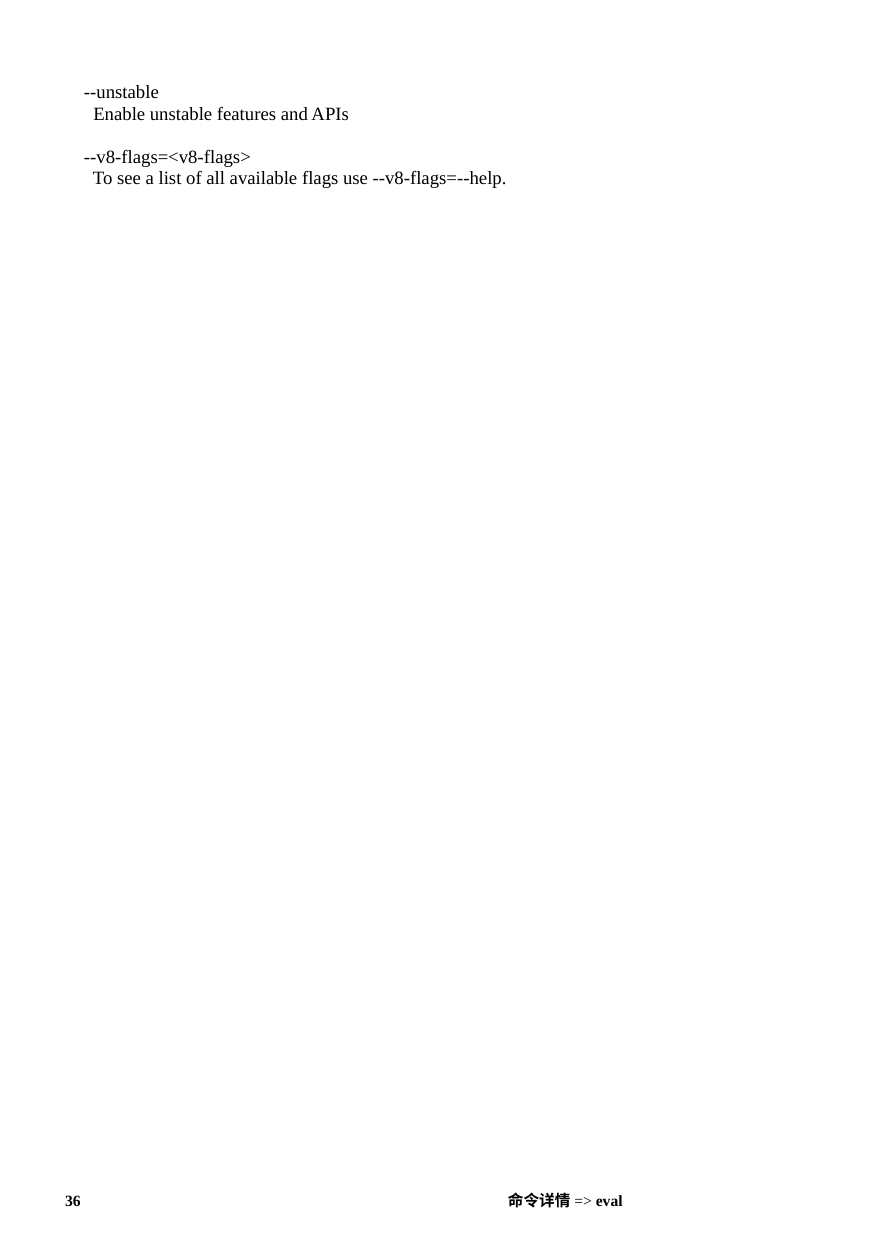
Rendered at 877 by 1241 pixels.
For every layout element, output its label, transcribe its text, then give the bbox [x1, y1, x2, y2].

text To see a list of all available flags use --v8-flags=--help. [65, 167, 859, 189]
text --v8-flags=<v8-flags> [65, 146, 859, 167]
text Enable unstable features and APIs [65, 102, 859, 124]
text --unstable [65, 81, 859, 102]
